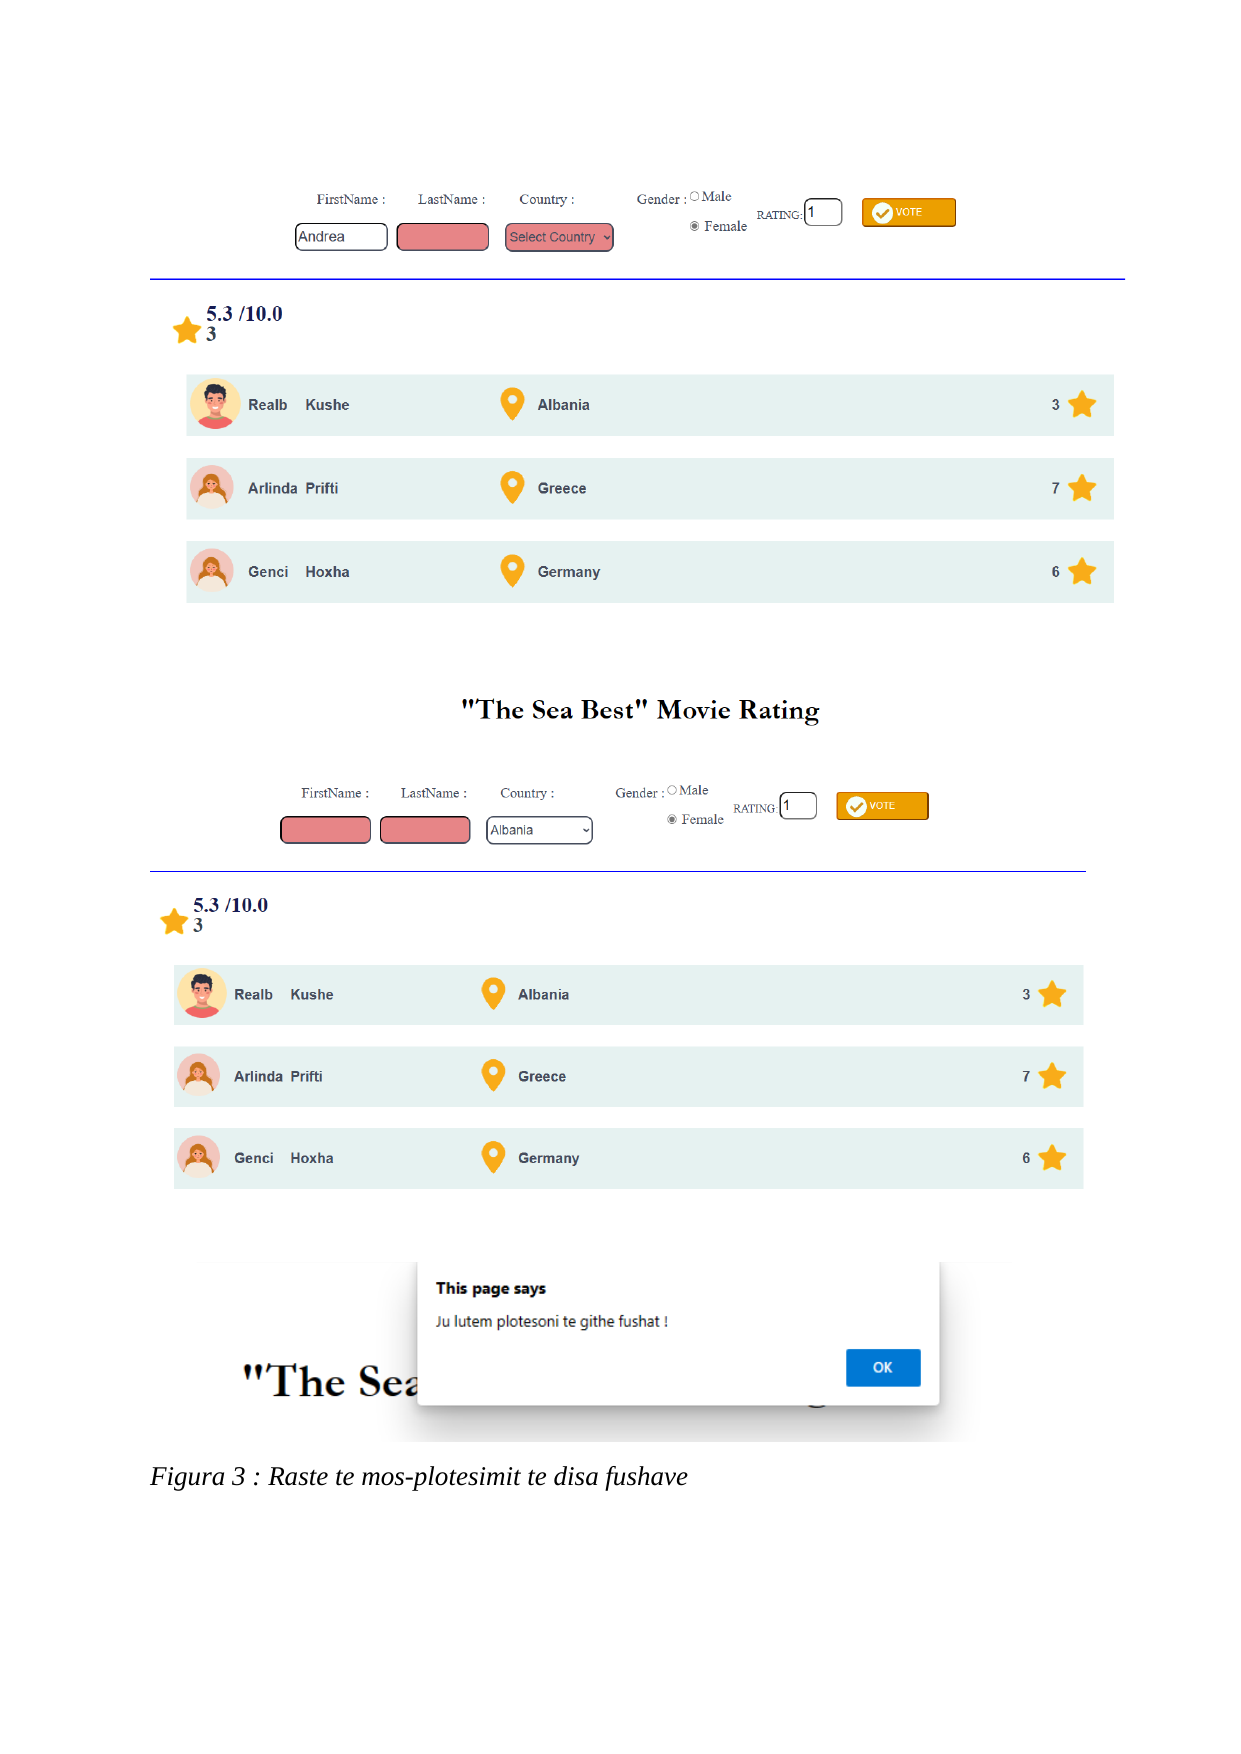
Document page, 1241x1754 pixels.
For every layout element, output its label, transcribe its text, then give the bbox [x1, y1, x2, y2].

picture [150, 150, 1125, 631]
picture [150, 679, 1086, 1197]
text Figura 3 : Raste te mos-plotesimit te disa fushave [150, 1460, 1090, 1491]
picture [196, 1262, 1013, 1442]
